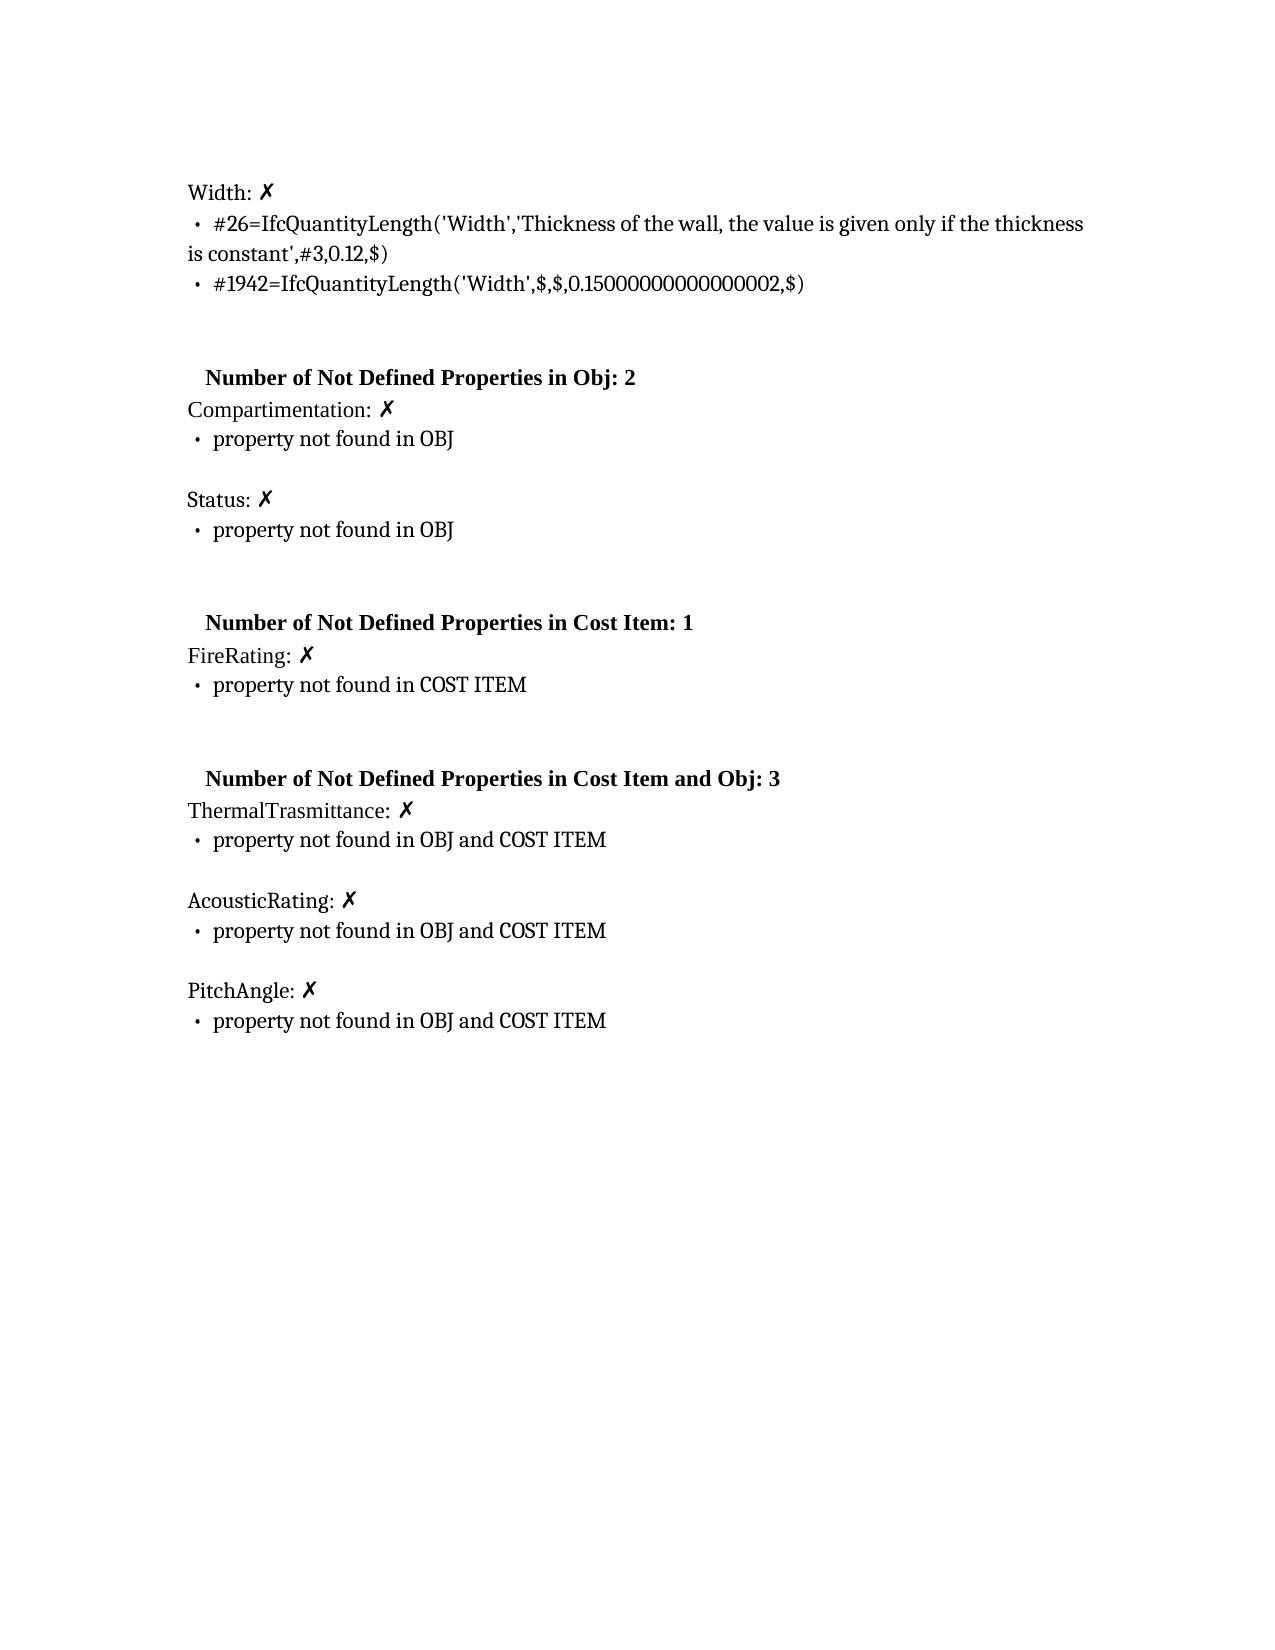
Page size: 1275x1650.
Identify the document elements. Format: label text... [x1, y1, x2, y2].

text FireRating: ✗ • property not found in COST ITEM [187, 642, 1087, 759]
text 🔸Number of Not Defined Properties in Cost Item and Obj: 3 [187, 764, 1087, 791]
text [187, 150, 1087, 358]
text ThermalTrasmittance: ✗ • property not found in OBJ and COST ITEM AcousticRating: ✗ • property not found in OBJ and COST ITEM PitchAngle: ✗ • property not found in OBJ and COST ITEM [187, 797, 1087, 1095]
text Compartimentation: ✗ • property not found in OBJ Status: ✗ • property not found in OBJ [187, 396, 1087, 603]
text 🔸Number of Not Defined Properties in Obj: 2 [187, 363, 1087, 390]
text 🔸Number of Not Defined Properties in Cost Item: 1 [187, 609, 1087, 636]
